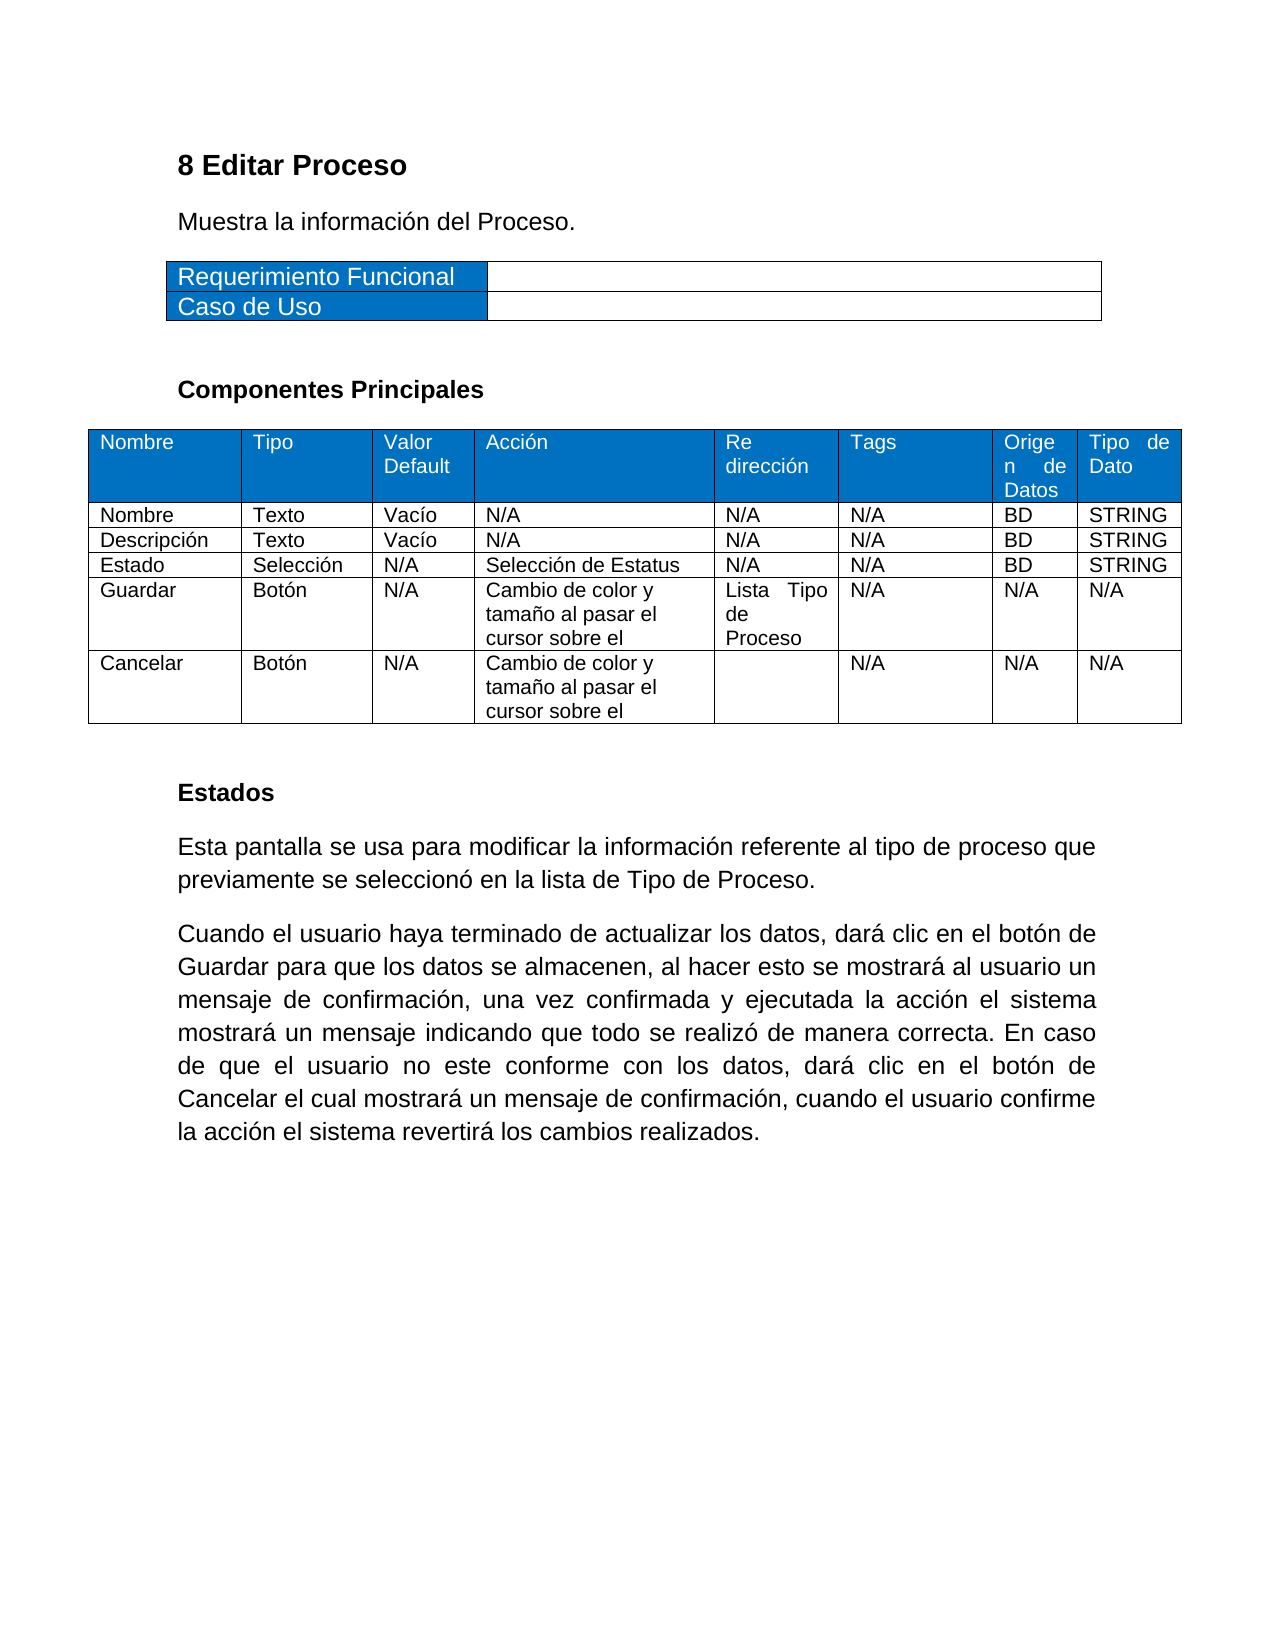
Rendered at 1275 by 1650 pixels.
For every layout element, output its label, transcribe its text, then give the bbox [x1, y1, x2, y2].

table_cell Descripción [89, 528, 241, 552]
table_cell Selección de Estatus [475, 553, 714, 577]
table_cell N/A [715, 503, 838, 527]
table_cell STRING [1078, 553, 1181, 577]
table_cell Guardar [89, 578, 241, 650]
text Esta pantalla se usa para modificar la información referente al tipo de proceso que previamente se seleccionó en la lista de Tipo de Proceso. [177, 832, 1098, 893]
table_cell N/A [993, 578, 1077, 650]
table_cell N/A [839, 651, 992, 723]
table_header Tags [839, 430, 992, 502]
table_cell N/A [715, 553, 838, 577]
table_cell Estado [89, 553, 241, 577]
table_cell N/A [373, 553, 474, 577]
table_cell N/A [373, 578, 474, 650]
table_cell Nombre [89, 503, 241, 527]
table_cell BD [993, 528, 1077, 552]
table_cell [488, 292, 1101, 320]
text Cuando el usuario haya terminado de actualizar los datos, dará clic en el botón de Guardar para que los datos se almacenen, al hacer esto se mostrará al usuario un mensaje de confirmación, una vez confirmada y ejecutada la acción el sistema mostrará un mensaje indicando que todo se realizó de manera correcta. En caso de que el usuario no este conforme con los datos, dará clic en el botón de Cancelar el cual mostrará un mensaje de confirmación, cuando el usuario confirme la acción el sistema revertirá los cambios realizados. [177, 918, 1098, 1145]
table_cell BD [993, 503, 1077, 527]
table_header Origen de Datos [993, 430, 1077, 502]
table_cell STRING [1078, 503, 1181, 527]
table_cell N/A [839, 528, 992, 552]
table_cell Texto [242, 528, 372, 552]
text Estados [177, 778, 1098, 807]
text Componentes Principales [177, 375, 1098, 404]
table_header [488, 262, 1101, 291]
table_cell Selección [242, 553, 372, 577]
table_cell N/A [839, 553, 992, 577]
table_cell N/A [839, 503, 992, 527]
table_header Nombre [89, 430, 241, 502]
table_cell BD [993, 553, 1077, 577]
table_cell N/A [475, 528, 714, 552]
table_cell N/A [1078, 651, 1181, 723]
table_cell Botón [242, 651, 372, 723]
table_header Tipo [242, 430, 372, 502]
table_header Requerimiento Funcional [167, 262, 487, 291]
table_header Re dirección [715, 430, 838, 502]
table_header Tipo de Dato [1078, 430, 1181, 502]
table_cell [715, 651, 838, 723]
table_cell STRING [1078, 528, 1181, 552]
table_cell N/A [715, 528, 838, 552]
table_cell N/A [839, 578, 992, 650]
table_cell Lista Tipo de Proceso [715, 578, 838, 650]
table_cell N/A [1078, 578, 1181, 650]
table_cell Caso de Uso [167, 292, 487, 320]
table_cell N/A [475, 503, 714, 527]
table_cell Cambio de color y tamaño al pasar el cursor sobre el [475, 651, 714, 723]
table_header Acción [475, 430, 714, 502]
table_cell Botón [242, 578, 372, 650]
table_cell Vacío [373, 528, 474, 552]
table_cell N/A [373, 651, 474, 723]
table_cell N/A [993, 651, 1077, 723]
text 8 Editar Proceso [177, 148, 1098, 181]
table_cell Texto [242, 503, 372, 527]
table_header Valor Default [373, 430, 474, 502]
table_cell Cancelar [89, 651, 241, 723]
table_cell Vacío [373, 503, 474, 527]
text Muestra la información del Proceso. [177, 207, 1098, 236]
table_cell Cambio de color y tamaño al pasar el cursor sobre el [475, 578, 714, 650]
